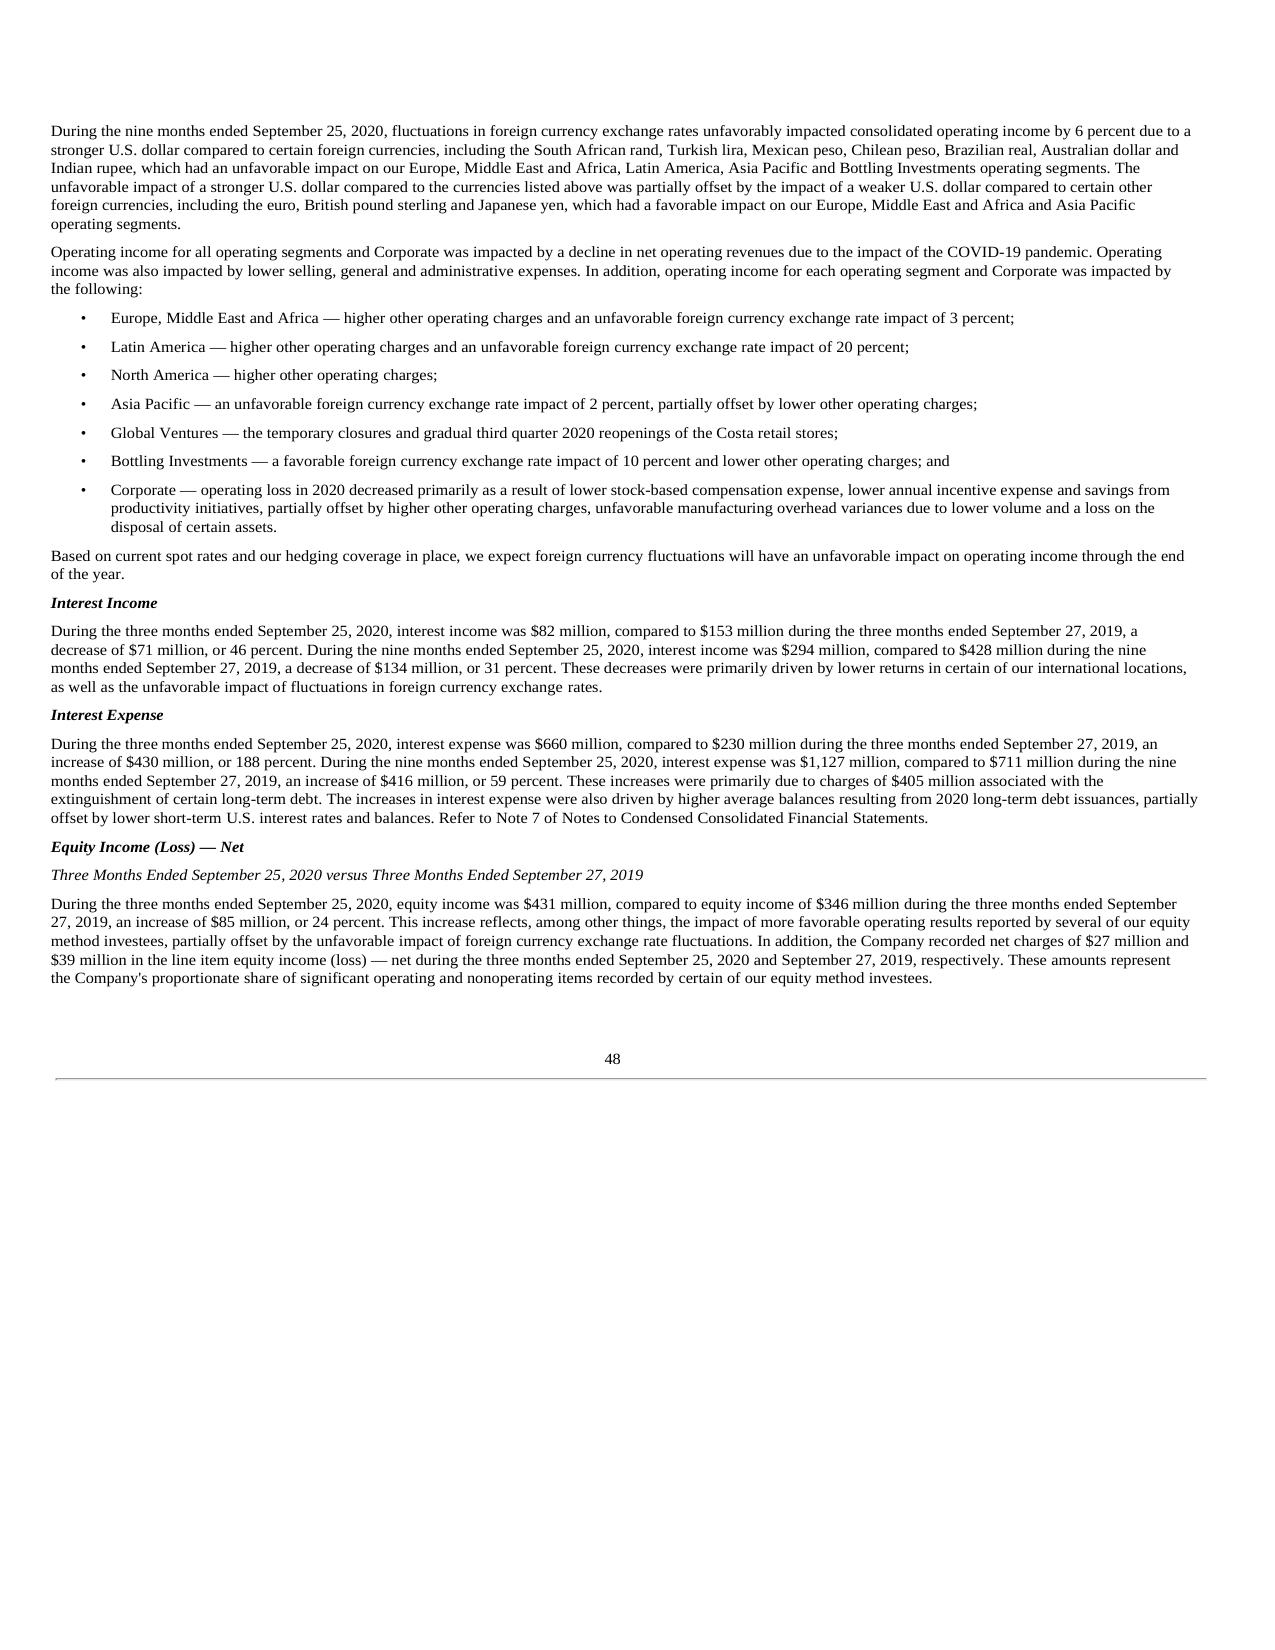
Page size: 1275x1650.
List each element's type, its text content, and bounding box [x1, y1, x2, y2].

list Global Ventures — the temporary closures and gradual third quarter 2020 reopenings of the Costa retail stores; [81, 423, 1223, 441]
list Latin America — higher other operating charges and an unfavorable foreign currency exchange rate impact of 20 percent; [81, 337, 1223, 355]
text $39 million in the line item equity income (loss) — net during the three months ended September 25, 2020 and September 27, 2019, respectively. These amounts represent the Company's proportionate share of significant operating and nonoperating items recorded by certain of our equity method investees. [51, 950, 1189, 987]
text During the three months ended September 25, 2020, interest expense was $660 million, compared to $230 million during the three months ended September 27, 2019, an increase of $430 million, or 188 percent. During the nine months ended September 25, 2020, interest expense was $1,127 million, compared to $711 million during the nine months ended September 27, 2019, an increase of $416 million, or 59 percent. These increases were primarily due to charges of $405 million associated with the extinguishment of certain long-term debt. The increases in interest expense were also driven by higher average balances resulting from 2020 long-term debt issuances, partially offset by lower short-term U.S. interest rates and balances. Refer to Note 7 of Notes to Condensed Consolidated Financial Statements. [51, 735, 1201, 827]
subtitle Interest Expense [51, 706, 1223, 724]
text 48 [71, 1050, 1154, 1068]
subtitle Equity Income (Loss) — Net [51, 837, 1223, 855]
list Corporate — operating loss in 2020 decreased primarily as a result of lower stock-based compensation expense, lower annual incentive expense and savings from productivity initiatives, partially offset by higher other operating charges, unfavorable manufacturing overhead variances due to lower volume and a loss on the disposal of certain assets. [81, 481, 1205, 536]
text During the nine months ended September 25, 2020, fluctuations in foreign currency exchange rates unfavorably impacted consolidated operating income by 6 percent due to a stronger U.S. dollar compared to certain foreign currencies, including the South African rand, Turkish lira, Mexican peso, Chilean peso, Brazilian real, Australian dollar and Indian rupee, which had an unfavorable impact on our Europe, Middle East and Africa, Latin America, Asia Pacific and Bottling Investments operating segments. The unfavorable impact of a stronger U.S. dollar compared to the currencies listed above was partially offset by the impact of a weaker U.S. dollar compared to certain other foreign currencies, including the euro, British pound sterling and Japanese yen, which had a favorable impact on our Europe, Middle East and Africa and Asia Pacific operating segments. [51, 122, 1198, 232]
list Europe, Middle East and Africa — higher other operating charges and an unfavorable foreign currency exchange rate impact of 3 percent; [81, 309, 1223, 327]
text During the three months ended September 25, 2020, interest income was $82 million, compared to $153 million during the three months ended September 27, 2019, a decrease of $71 million, or 46 percent. During the nine months ended September 25, 2020, interest income was $294 million, compared to $428 million during the nine months ended September 27, 2019, a decrease of $134 million, or 31 percent. These decreases were primarily driven by lower returns in certain of our international locations, as well as the unfavorable impact of fluctuations in foreign currency exchange rates. [51, 622, 1194, 695]
subtitle Interest Income [51, 593, 1223, 611]
text Based on current spot rates and our hedging coverage in place, we expect foreign currency fluctuations will have an unfavorable impact on operating income through the end of the year. [51, 546, 1198, 583]
list Asia Pacific — an unfavorable foreign currency exchange rate impact of 2 percent, partially offset by lower other operating charges; [81, 395, 1223, 413]
text Three Months Ended September 25, 2020 versus Three Months Ended September 27, 2019 [51, 866, 1223, 884]
text Operating income for all operating segments and Corporate was impacted by a decline in net operating revenues due to the impact of the COVID-19 pandemic. Operating income was also impacted by lower selling, general and administrative expenses. In addition, operating income for each operating segment and Corporate was impacted by the following: [51, 243, 1189, 298]
list North America — higher other operating charges; [81, 366, 1223, 384]
text During the three months ended September 25, 2020, equity income was $431 million, compared to equity income of $346 million during the three months ended September 27, 2019, an increase of $85 million, or 24 percent. This increase reflects, among other things, the impact of more favorable operating results reported by several of our equity method investees, partially offset by the unfavorable impact of foreign currency exchange rate fluctuations. In addition, the Company recorded net charges of $27 million and [51, 895, 1198, 949]
list Bottling Investments — a favorable foreign currency exchange rate impact of 10 percent and lower other operating charges; and [81, 452, 1223, 470]
